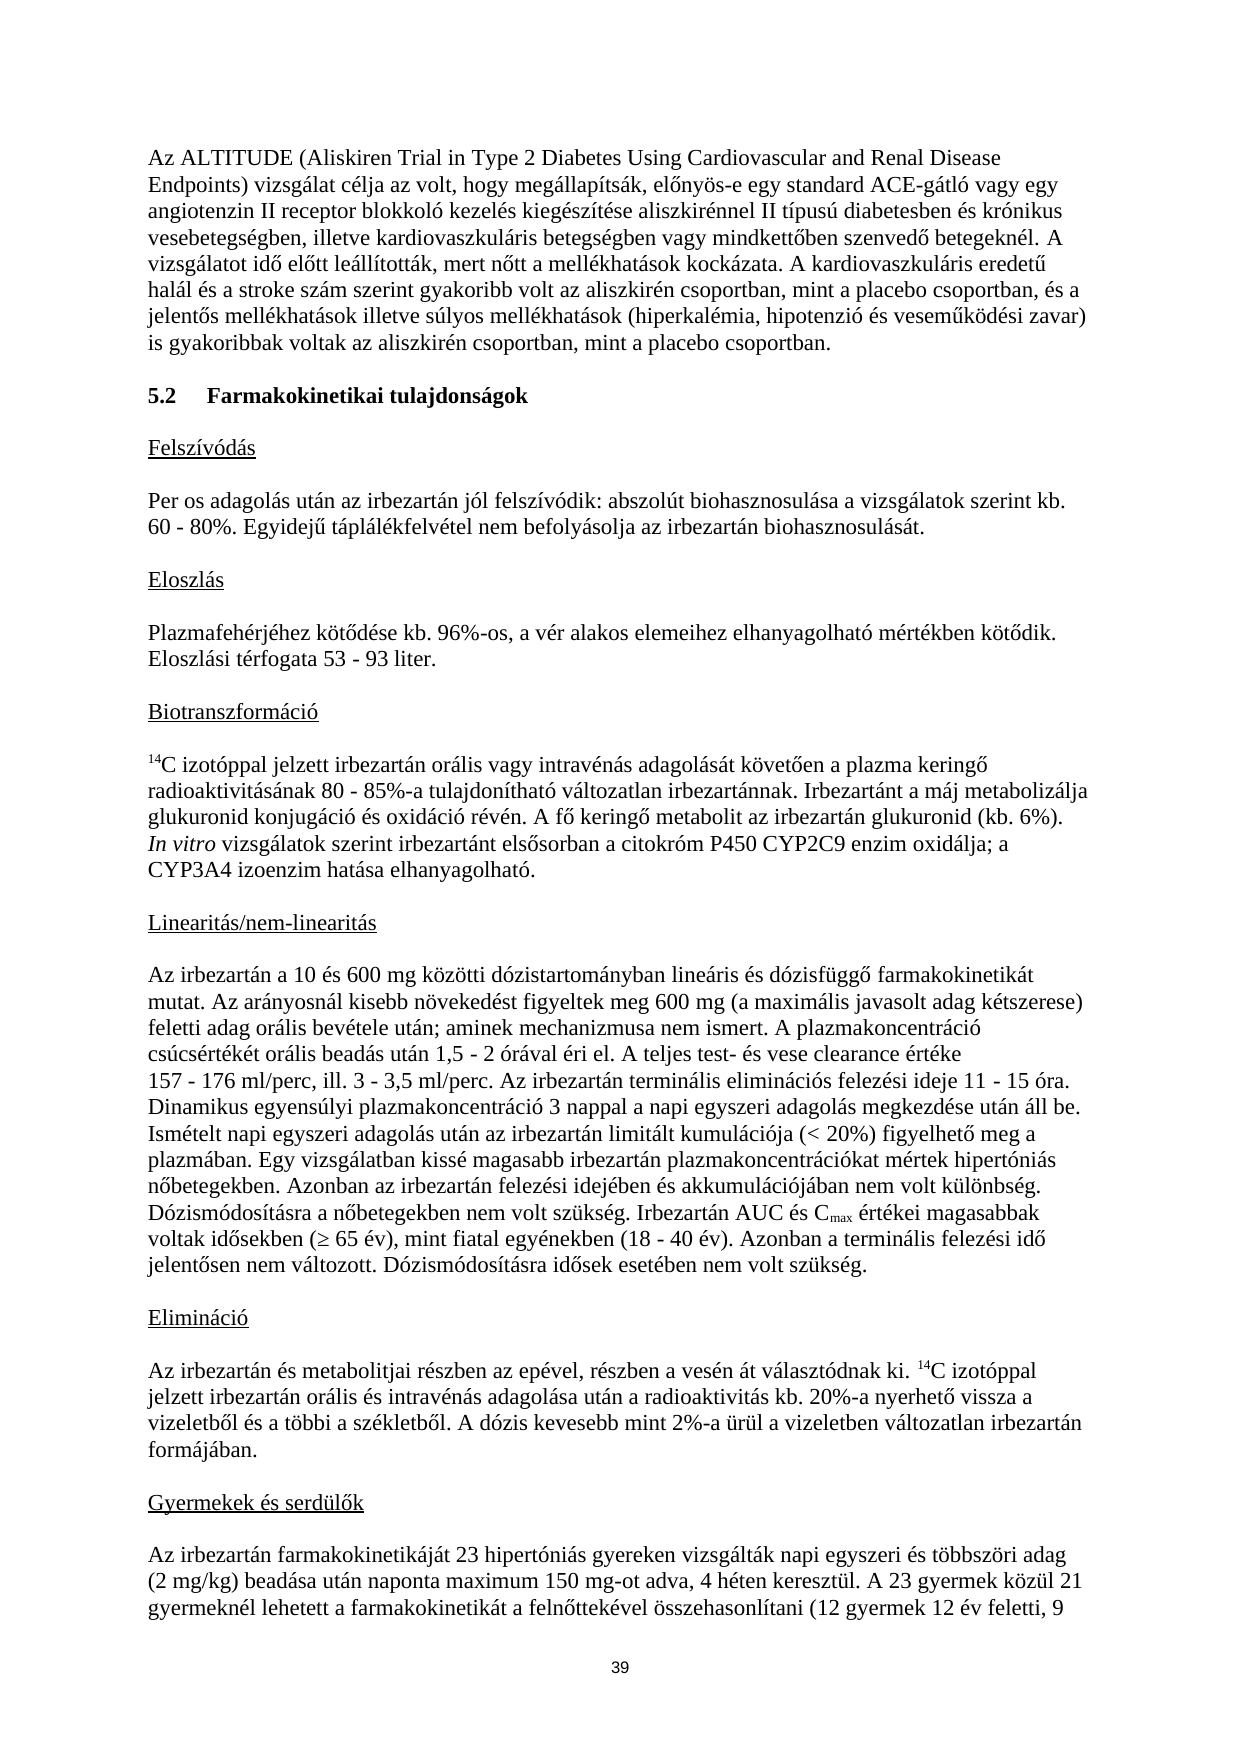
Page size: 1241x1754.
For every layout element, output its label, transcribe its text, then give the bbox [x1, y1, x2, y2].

text Linearitás/nem-linearitás [148, 909, 1093, 935]
text Elimináció [148, 1304, 1093, 1330]
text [148, 1541, 1093, 1620]
text Felszívódás [148, 434, 1093, 461]
subtitle 5.2 Farmakokinetikai tulajdonságok [148, 382, 1093, 408]
text Per os adagolás után az irbezartán jól felszívódik: abszolút biohasznosulása a vizsgálatok szerint kb. 60 - 80%. Egyidejű táplálékfelvétel nem befolyásolja az irbezartán biohasznosulását. [148, 487, 1093, 540]
text Az irbezartán a 10 és 600 mg közötti dózistartományban lineáris és dózisfüggő farmakokinetikát mutat. Az arányosnál kisebb növekedést figyeltek meg 600 mg (a maximális javasolt adag kétszerese) feletti adag orális bevétele után; aminek mechanizmusa nem ismert. A plazmakoncentráció csúcsértékét orális beadás után 1,5 - 2 órával éri el. A teljes test- és vese clearance értéke 157 - 176 ml/perc, ill. 3 - 3,5 ml/perc. Az irbezartán terminális eliminációs felezési ideje 11 - 15 óra. Dinamikus egyensúlyi plazmakoncentráció 3 nappal a napi egyszeri adagolás megkezdése után áll be. Ismételt napi egyszeri adagolás után az irbezartán limitált kumulációja (< 20%) figyelhető meg a plazmában. Egy vizsgálatban kissé magasabb irbezartán plazmakoncentrációkat mértek hipertóniás nőbetegekben. Azonban az irbezartán felezési idejében és akkumulációjában nem volt különbség. Dózismódosításra a nőbetegekben nem volt szükség. Irbezartán AUC és Cmax értékei magasabbak voltak idősekben (≥ 65 év), mint fiatal egyénekben (18 - 40 év). Azonban a terminális felezési idő jelentősen nem változott. Dózismódosításra idősek esetében nem volt szükség. [148, 961, 1093, 1278]
text Eloszlás [148, 566, 1093, 592]
text Az irbezartán és metabolitjai részben az epével, részben a vesén át választódnak ki. 14C izotóppal jelzett irbezartán orális és intravénás adagolása után a radioaktivitás kb. 20%-a nyerhető vissza a vizeletből és a többi a székletből. A dózis kevesebb mint 2%-a ürül a vizeletben változatlan irbezartán formájában. [148, 1357, 1093, 1462]
text Gyermekek és serdülők [148, 1488, 1093, 1515]
text Az ALTITUDE (Aliskiren Trial in Type 2 Diabetes Using Cardiovascular and Renal Disease Endpoints) vizsgálat célja az volt, hogy megállapítsák, előnyös-e egy standard ACE-gátló vagy egy angiotenzin II receptor blokkoló kezelés kiegészítése aliszkirénnel II típusú diabetesben és krónikus vesebetegségben, illetve kardiovaszkuláris betegségben vagy mindkettőben szenvedő betegeknél. A vizsgálatot idő előtt leállították, mert nőtt a mellékhatások kockázata. A kardiovaszkuláris eredetű halál és a stroke szám szerint gyakoribb volt az aliszkirén csoportban, mint a placebo csoportban, és a jelentős mellékhatások illetve súlyos mellékhatások (hiperkalémia, hipotenzió és veseműködési zavar) is gyakoribbak voltak az aliszkirén csoportban, mint a placebo csoportban. [148, 144, 1093, 355]
text Biotranszformáció [148, 698, 1093, 724]
text Plazmafehérjéhez kötődése kb. 96%-os, a vér alakos elemeihez elhanyagolható mértékben kötődik. Eloszlási térfogata 53 - 93 liter. [148, 619, 1093, 672]
text 14C izotóppal jelzett irbezartán orális vagy intravénás adagolását követően a plazma keringő radioaktivitásának 80 - 85%-a tulajdonítható változatlan irbezartánnak. Irbezartánt a máj metabolizálja glukuronid konjugáció és oxidáció révén. A fő keringő metabolit az irbezartán glukuronid (kb. 6%). In vitro vizsgálatok szerint irbezartánt elsősorban a citokróm P450 CYP2C9 enzim oxidálja; a CYP3A4 izoenzim hatása elhanyagolható. [148, 751, 1093, 882]
